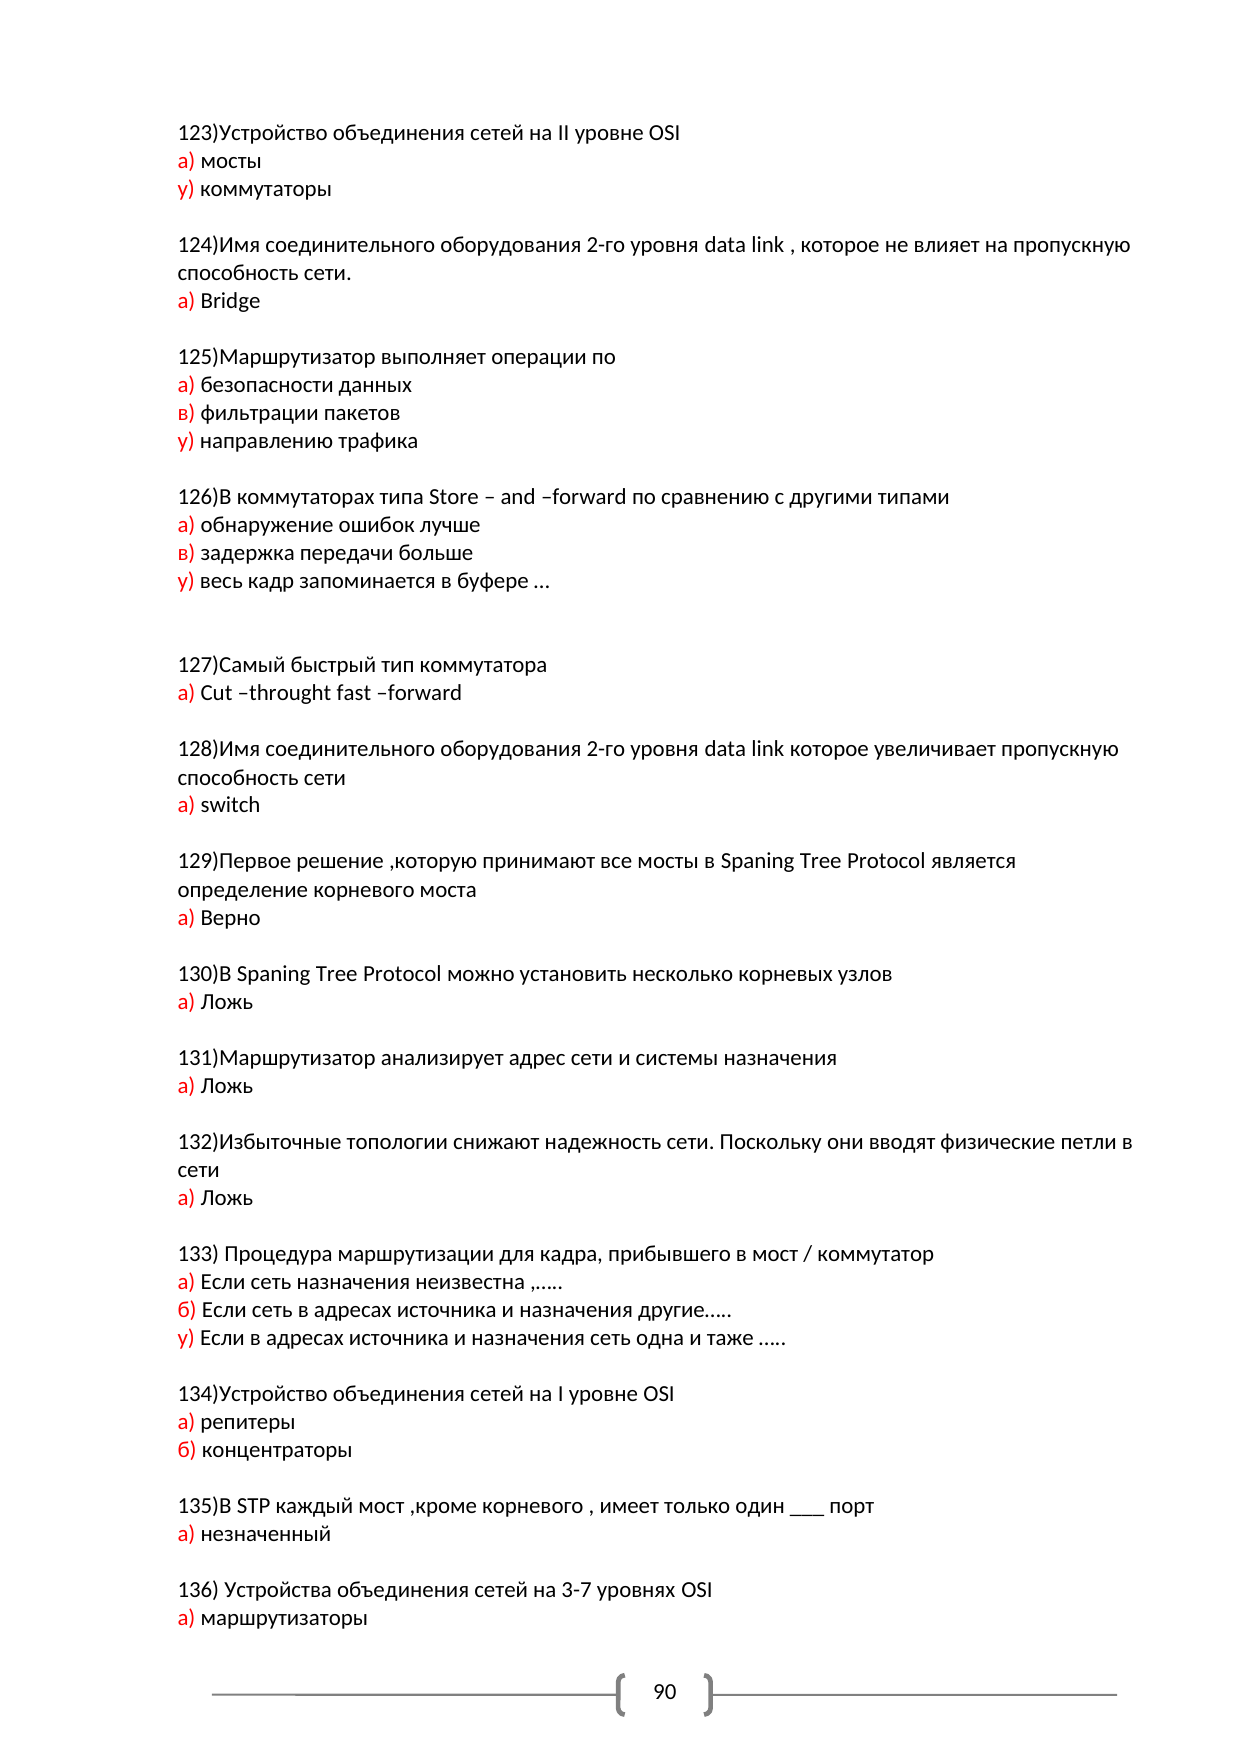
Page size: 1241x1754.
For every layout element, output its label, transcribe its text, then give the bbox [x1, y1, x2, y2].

text 133) Процедура маршрутизации для кадра, прибывшего в мост / коммутатор [177, 1239, 1152, 1267]
text 127)Самый быстрый тип коммутатора [177, 651, 1152, 678]
text 135)В STP каждый мост ,кроме корневого , имеет только один ___ порт [177, 1491, 1152, 1519]
text 124)Имя соединительного оборудования 2-го уровня data link , которое не влияет на пропускную способность сети. [177, 230, 1152, 286]
text а) незначенный [177, 1519, 1152, 1547]
text 131)Маршрутизатор анализирует адрес сети и системы назначения [177, 1043, 1152, 1071]
text а) Верно [177, 903, 1152, 931]
text а) Ложь [177, 1183, 1152, 1211]
text в) задержка передачи больше [177, 538, 1152, 566]
text 126)В коммутаторах типа Store – and –forward по сравнению с другими типами [177, 482, 1152, 510]
text 132)Избыточные топологии снижают надежность сети. Поскольку они вводят физические петли в сети [177, 1127, 1152, 1183]
text а) Ложь [177, 987, 1152, 1015]
text у) Если в адресах источника и назначения сеть одна и таже ….. [177, 1323, 1152, 1351]
text 123)Устройство объединения сетей на II уровне OSI [177, 118, 1152, 146]
text a) мосты [177, 146, 1152, 174]
text у) весь кадр запоминается в буфере … [177, 566, 1152, 594]
text у) направлению трафика [177, 426, 1152, 454]
text 130)В Spaning Tree Protocol можно установить несколько корневых узлов [177, 959, 1152, 987]
text а) Bridge [177, 286, 1152, 314]
text 128)Имя соединительного оборудования 2-го уровня data link которое увеличивает пропускную способность сети [177, 734, 1152, 791]
text а) switch [177, 791, 1152, 819]
text а) Cut –throught fast –forward [177, 678, 1152, 707]
text а) Если сеть назначения неизвестна ,….. [177, 1267, 1152, 1295]
text в) фильтрации пакетов [177, 398, 1152, 426]
text б) Если сеть в адресах источника и назначения другие….. [177, 1295, 1152, 1323]
text 129)Первое решение ,которую принимают все мосты в Spaning Tree Protocol является определение корневого моста [177, 847, 1152, 903]
text a) репитеры б) концентраторы [177, 1407, 1152, 1463]
text 125)Маршрутизатор выполняет операции по [177, 342, 1152, 370]
text а) обнаружение ошибок лучше [177, 510, 1152, 538]
text 134)Устройство объединения сетей на I уровне OSI [177, 1379, 1152, 1407]
text a) маршрутизаторы [177, 1603, 1152, 1631]
text а) Ложь [177, 1071, 1152, 1099]
text 136) Устройства объединения сетей на 3-7 уровнях OSI [177, 1575, 1152, 1603]
text у) коммутаторы [177, 174, 1152, 202]
text а) безопасности данных [177, 370, 1152, 398]
